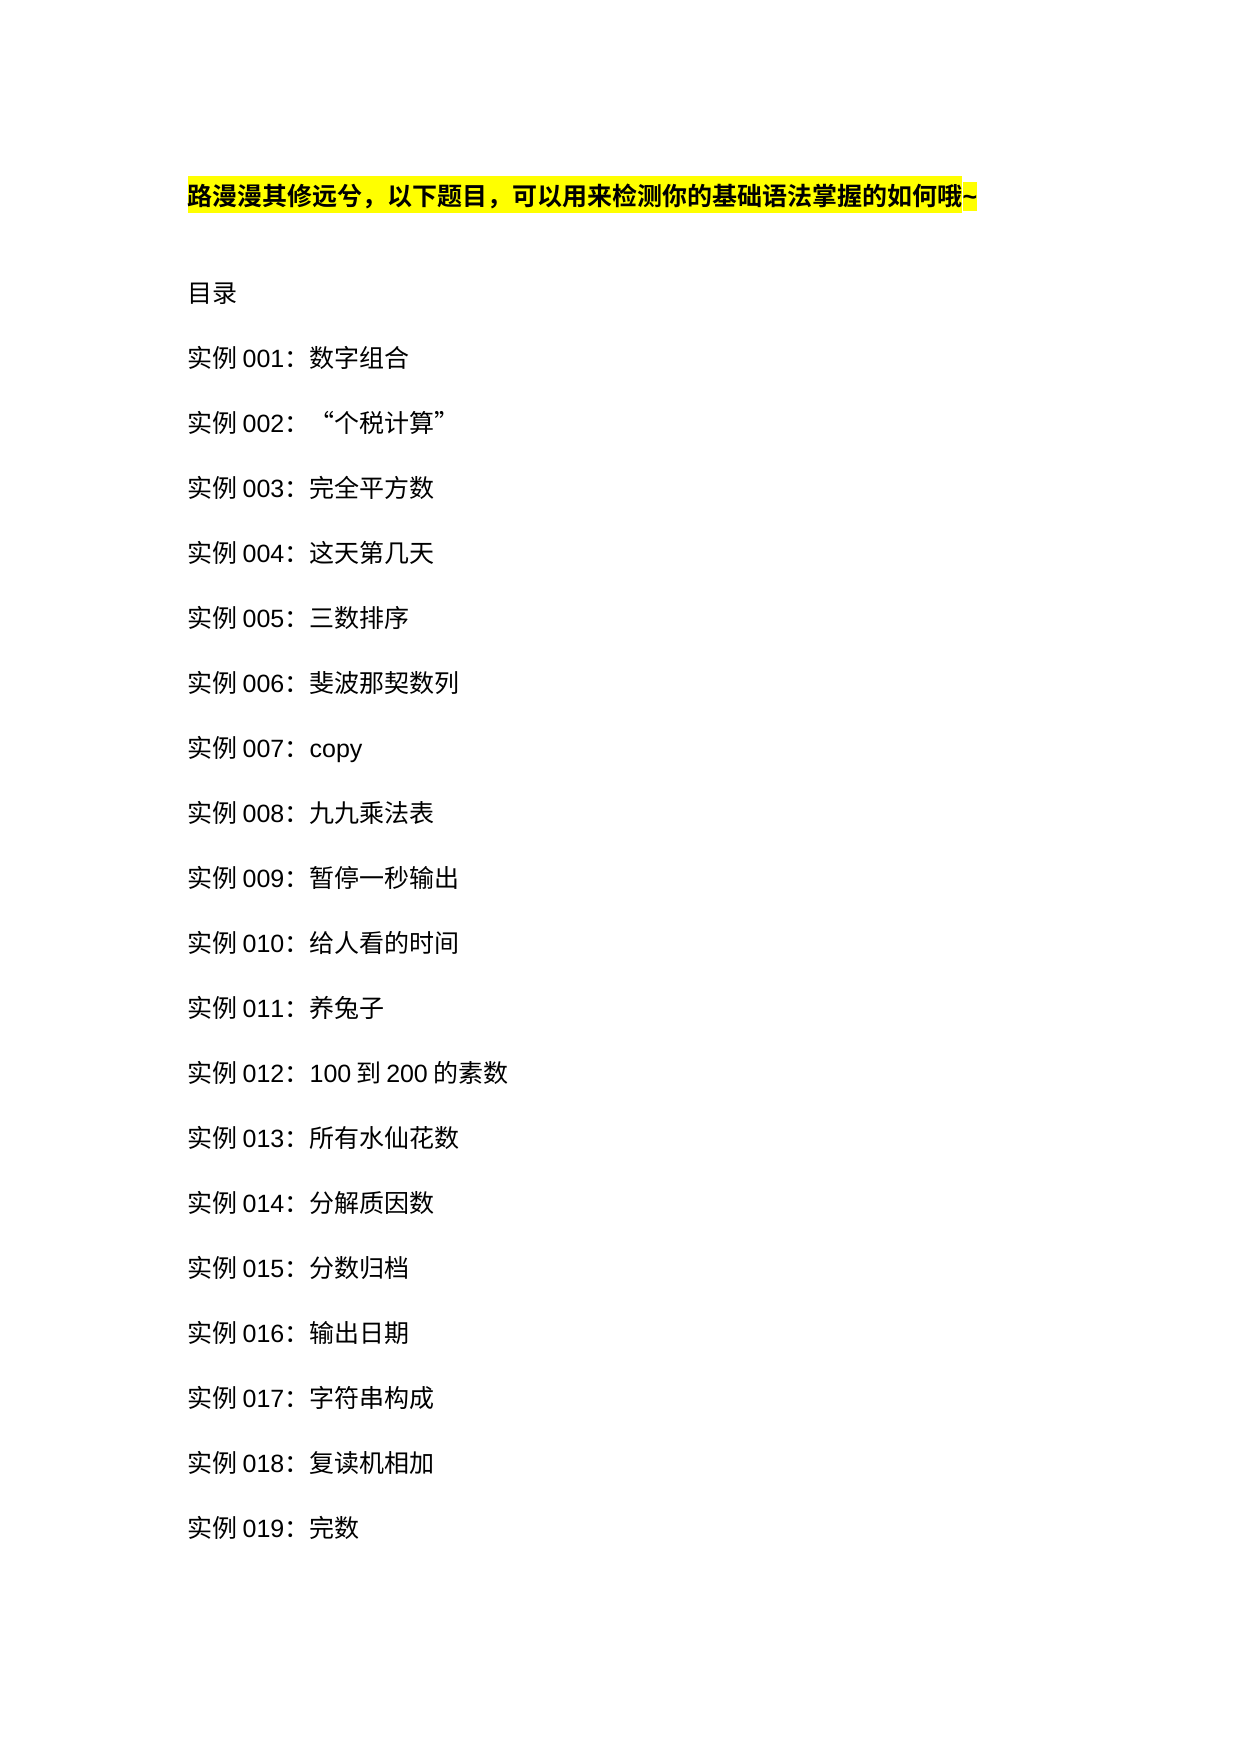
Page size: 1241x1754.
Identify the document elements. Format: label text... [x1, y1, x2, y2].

text 实例002：“个税计算” [187, 389, 1053, 454]
text 实例004：这天第几天 [187, 519, 1053, 584]
text 路漫漫其修远兮，以下题目，可以用来检测你的基础语法掌握的如何哦~ [187, 162, 1053, 227]
text 实例013：所有水仙花数 [187, 1104, 1053, 1169]
text 实例018：复读机相加 [187, 1429, 1053, 1494]
text 实例008：九九乘法表 [187, 779, 1053, 844]
text 实例003：完全平方数 [187, 454, 1053, 519]
text 实例016：输出日期 [187, 1299, 1053, 1364]
text 实例011：养兔子 [187, 974, 1053, 1039]
text 实例017：字符串构成 [187, 1364, 1053, 1429]
text 实例007：copy [187, 714, 1053, 779]
text 实例001：数字组合 [187, 324, 1053, 389]
text 实例006：斐波那契数列 [187, 649, 1053, 714]
text 实例015：分数归档 [187, 1234, 1053, 1299]
text 实例019：完数 [187, 1494, 1053, 1559]
text 目录 [187, 259, 1053, 324]
text 实例005：三数排序 [187, 584, 1053, 649]
text 实例012：100到200的素数 [187, 1039, 1053, 1104]
text 实例009：暂停一秒输出 [187, 844, 1053, 909]
text 实例010：给人看的时间 [187, 909, 1053, 974]
text 实例014：分解质因数 [187, 1169, 1053, 1234]
